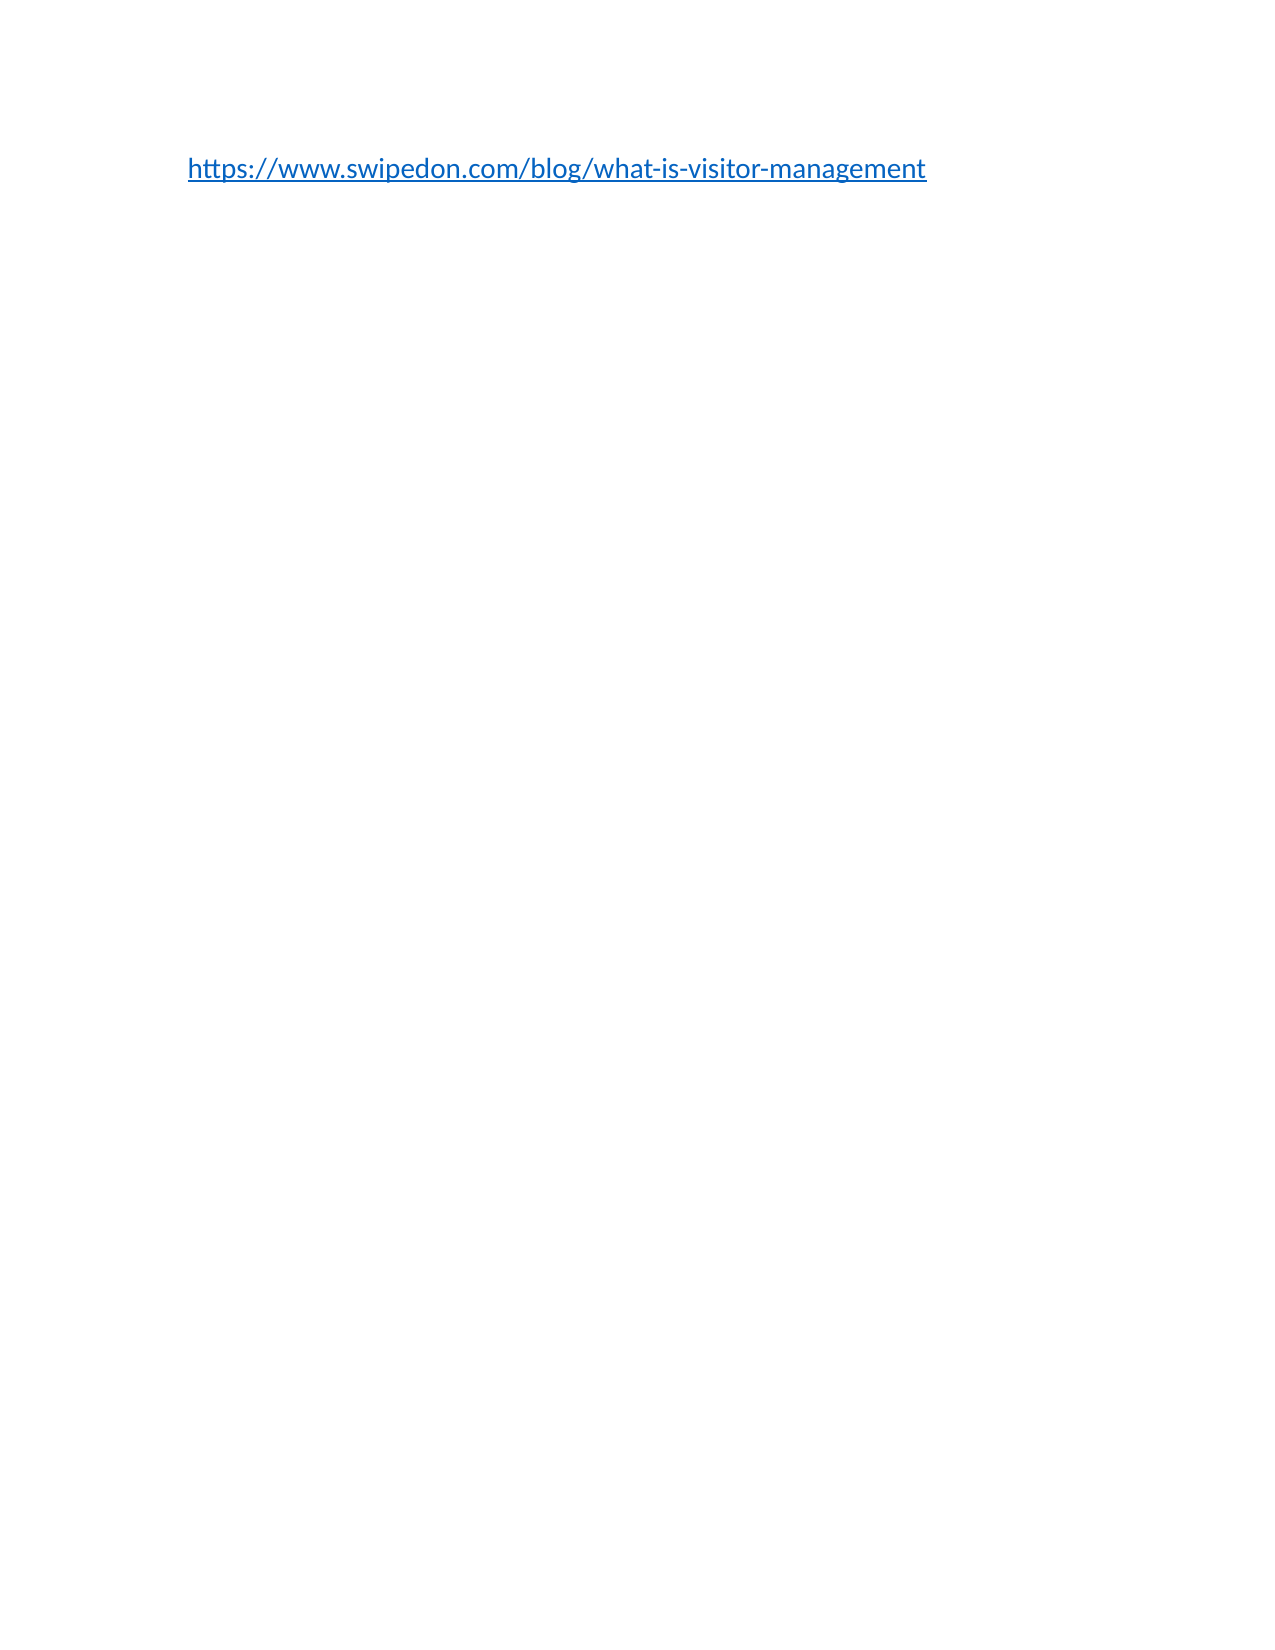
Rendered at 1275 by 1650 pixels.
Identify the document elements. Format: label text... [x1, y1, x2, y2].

text https://www.swipedon.com/blog/what-is-visitor-management [187, 150, 1125, 186]
